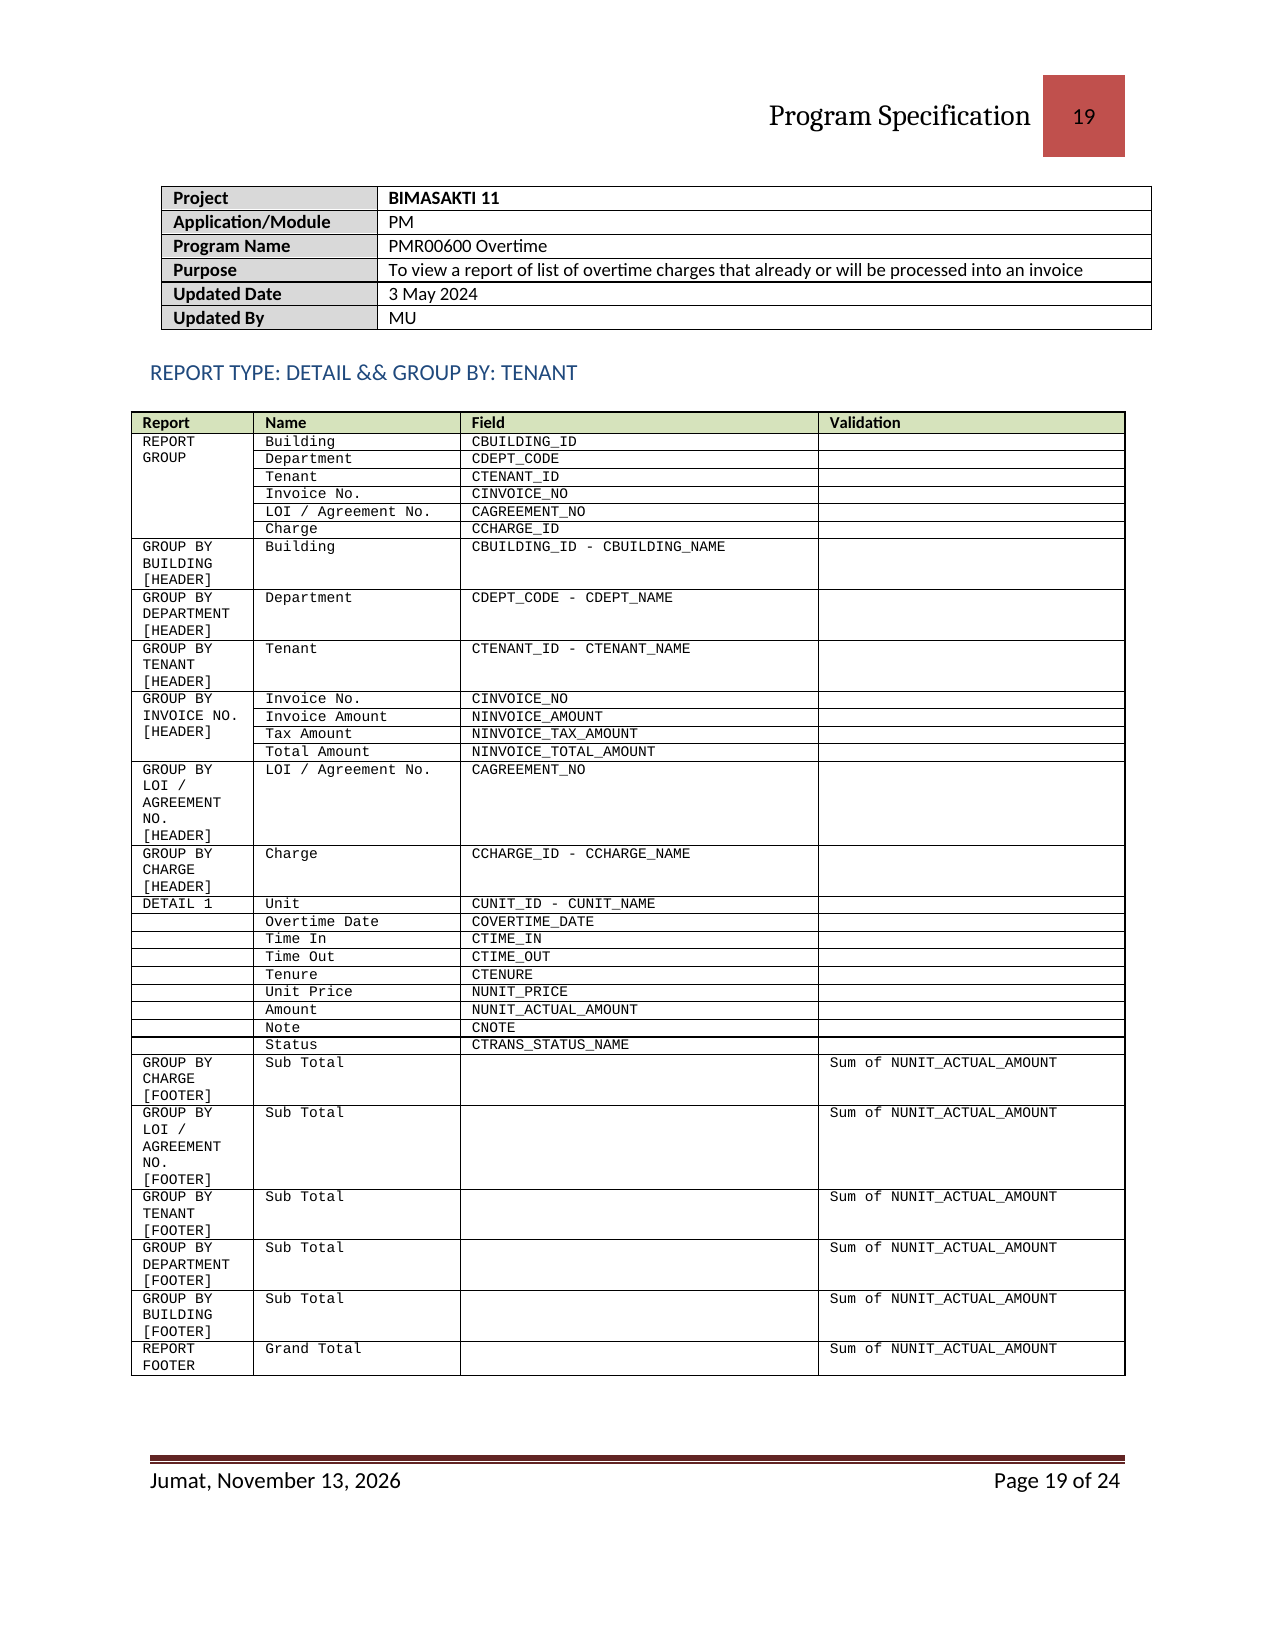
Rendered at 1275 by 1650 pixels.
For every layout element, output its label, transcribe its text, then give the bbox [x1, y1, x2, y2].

table_cell [819, 1020, 1124, 1036]
table_cell Sum of NUNIT_ACTUAL_AMOUNT [819, 1342, 1124, 1375]
table_cell NUNIT_PRICE [461, 985, 818, 1001]
table_cell [819, 985, 1124, 1001]
text REPORT TYPE: DETAIL && GROUP BY: TENANT [150, 358, 1125, 386]
table_cell [819, 1002, 1124, 1019]
table_cell LOI / Agreement No. [254, 762, 460, 845]
table_cell [819, 1038, 1124, 1054]
table_cell CINVOICE_NO [461, 487, 818, 503]
table_header Name [254, 413, 460, 433]
table_cell Department [254, 451, 460, 468]
table_cell Invoice Amount [254, 709, 460, 726]
table_cell [461, 1190, 818, 1239]
table_header Field [461, 413, 818, 433]
table_cell CTENANT_ID - CTENANT_NAME [461, 641, 818, 691]
table_cell [132, 932, 253, 948]
table_cell Sub Total [254, 1291, 460, 1341]
table_cell [819, 744, 1124, 761]
table_cell CTRANS_STATUS_NAME [461, 1038, 818, 1054]
table_cell Amount [254, 1002, 460, 1019]
table_cell Note [254, 1020, 460, 1036]
table_cell [819, 451, 1124, 468]
table_cell CINVOICE_NO [461, 692, 818, 708]
table_cell [132, 1020, 253, 1036]
table_cell Tenure [254, 967, 460, 983]
table_cell CBUILDING_ID - CBUILDING_NAME [461, 539, 818, 589]
table_cell CCHARGE_ID - CCHARGE_NAME [461, 846, 818, 896]
table_cell CNOTE [461, 1020, 818, 1036]
table_cell Sum of NUNIT_ACTUAL_AMOUNT [819, 1190, 1124, 1239]
table_cell Building [254, 539, 460, 589]
table_cell Sub Total [254, 1190, 460, 1239]
table_cell [819, 914, 1124, 931]
table_cell [819, 539, 1124, 589]
table_cell GROUP BY TENANT [FOOTER] [132, 1190, 253, 1239]
table_cell Sum of NUNIT_ACTUAL_AMOUNT [819, 1055, 1124, 1105]
table_cell Building [254, 434, 460, 450]
table_cell NUNIT_ACTUAL_AMOUNT [461, 1002, 818, 1019]
table_cell [819, 590, 1124, 640]
table_cell [819, 949, 1124, 966]
table_cell Unit [254, 897, 460, 913]
table_cell [819, 641, 1124, 691]
table_cell Sum of NUNIT_ACTUAL_AMOUNT [819, 1240, 1124, 1290]
table_cell Time Out [254, 949, 460, 966]
table_cell CTENANT_ID [461, 469, 818, 486]
table_cell GROUP BY DEPARTMENT [FOOTER] [132, 1240, 253, 1290]
table_cell GROUP BY BUILDING [FOOTER] [132, 1291, 253, 1341]
table_cell [132, 914, 253, 931]
table_cell Tenant [254, 469, 460, 486]
table_cell GROUP BY DEPARTMENT [HEADER] [132, 590, 253, 640]
table_cell Invoice No. [254, 487, 460, 503]
table_cell [819, 897, 1124, 913]
table_cell GROUP BY CHARGE [FOOTER] [132, 1055, 253, 1105]
table_cell Department [254, 590, 460, 640]
table_cell [819, 727, 1124, 743]
table_cell CCHARGE_ID [461, 522, 818, 538]
table_cell NINVOICE_TOTAL_AMOUNT [461, 744, 818, 761]
table_cell Unit Price [254, 985, 460, 1001]
table_cell Sum of NUNIT_ACTUAL_AMOUNT [819, 1291, 1124, 1341]
table_cell DETAIL 1 [132, 897, 253, 913]
table_cell CUNIT_ID - CUNIT_NAME [461, 897, 818, 913]
table_cell REPORT GROUP [132, 434, 253, 538]
table_cell GROUP BY TENANT [HEADER] [132, 641, 253, 691]
table_cell [819, 469, 1124, 486]
table_header Validation [819, 413, 1124, 433]
table_cell [819, 504, 1124, 521]
table_cell CAGREEMENT_NO [461, 762, 818, 845]
table_cell Overtime Date [254, 914, 460, 931]
table_cell [461, 1106, 818, 1188]
table_cell [819, 709, 1124, 726]
table_cell Invoice No. [254, 692, 460, 708]
table_cell Charge [254, 846, 460, 896]
table_cell [819, 932, 1124, 948]
table_cell Total Amount [254, 744, 460, 761]
table_cell [132, 967, 253, 983]
table_cell Grand Total [254, 1342, 460, 1375]
table_cell [132, 949, 253, 966]
table_cell [461, 1291, 818, 1341]
table_cell LOI / Agreement No. [254, 504, 460, 521]
table_cell [819, 692, 1124, 708]
table_cell [819, 846, 1124, 896]
table_cell Sub Total [254, 1240, 460, 1290]
table_cell [461, 1055, 818, 1105]
table_cell CAGREEMENT_NO [461, 504, 818, 521]
table_cell [819, 762, 1124, 845]
table_cell GROUP BY BUILDING [HEADER] [132, 539, 253, 589]
table_cell NINVOICE_AMOUNT [461, 709, 818, 726]
table_cell Sub Total [254, 1106, 460, 1188]
table_cell Status [254, 1038, 460, 1054]
table_header Report [132, 413, 253, 433]
table_cell [819, 487, 1124, 503]
table_cell CTIME_IN [461, 932, 818, 948]
table_cell [132, 1002, 253, 1019]
table_cell Sum of NUNIT_ACTUAL_AMOUNT [819, 1106, 1124, 1188]
table_cell CBUILDING_ID [461, 434, 818, 450]
table_cell [819, 967, 1124, 983]
table_cell NINVOICE_TAX_AMOUNT [461, 727, 818, 743]
table_cell Tax Amount [254, 727, 460, 743]
table_cell Charge [254, 522, 460, 538]
table_cell GROUP BY LOI / AGREEMENT NO. [HEADER] [132, 762, 253, 845]
table_cell CTENURE [461, 967, 818, 983]
table_cell CTIME_OUT [461, 949, 818, 966]
table_cell Tenant [254, 641, 460, 691]
table_cell [461, 1240, 818, 1290]
table_cell REPORT FOOTER [132, 1342, 253, 1375]
table_cell COVERTIME_DATE [461, 914, 818, 931]
table_cell [132, 1038, 253, 1054]
table_cell [819, 522, 1124, 538]
table_cell [461, 1342, 818, 1375]
table_cell [132, 985, 253, 1001]
table_cell CDEPT_CODE [461, 451, 818, 468]
table_cell CDEPT_CODE - CDEPT_NAME [461, 590, 818, 640]
table_cell GROUP BY CHARGE [HEADER] [132, 846, 253, 896]
table_cell Sub Total [254, 1055, 460, 1105]
table_cell [819, 434, 1124, 450]
table_cell Time In [254, 932, 460, 948]
table_cell GROUP BY LOI / AGREEMENT NO. [FOOTER] [132, 1106, 253, 1188]
table_cell GROUP BY INVOICE NO. [HEADER] [132, 692, 253, 761]
